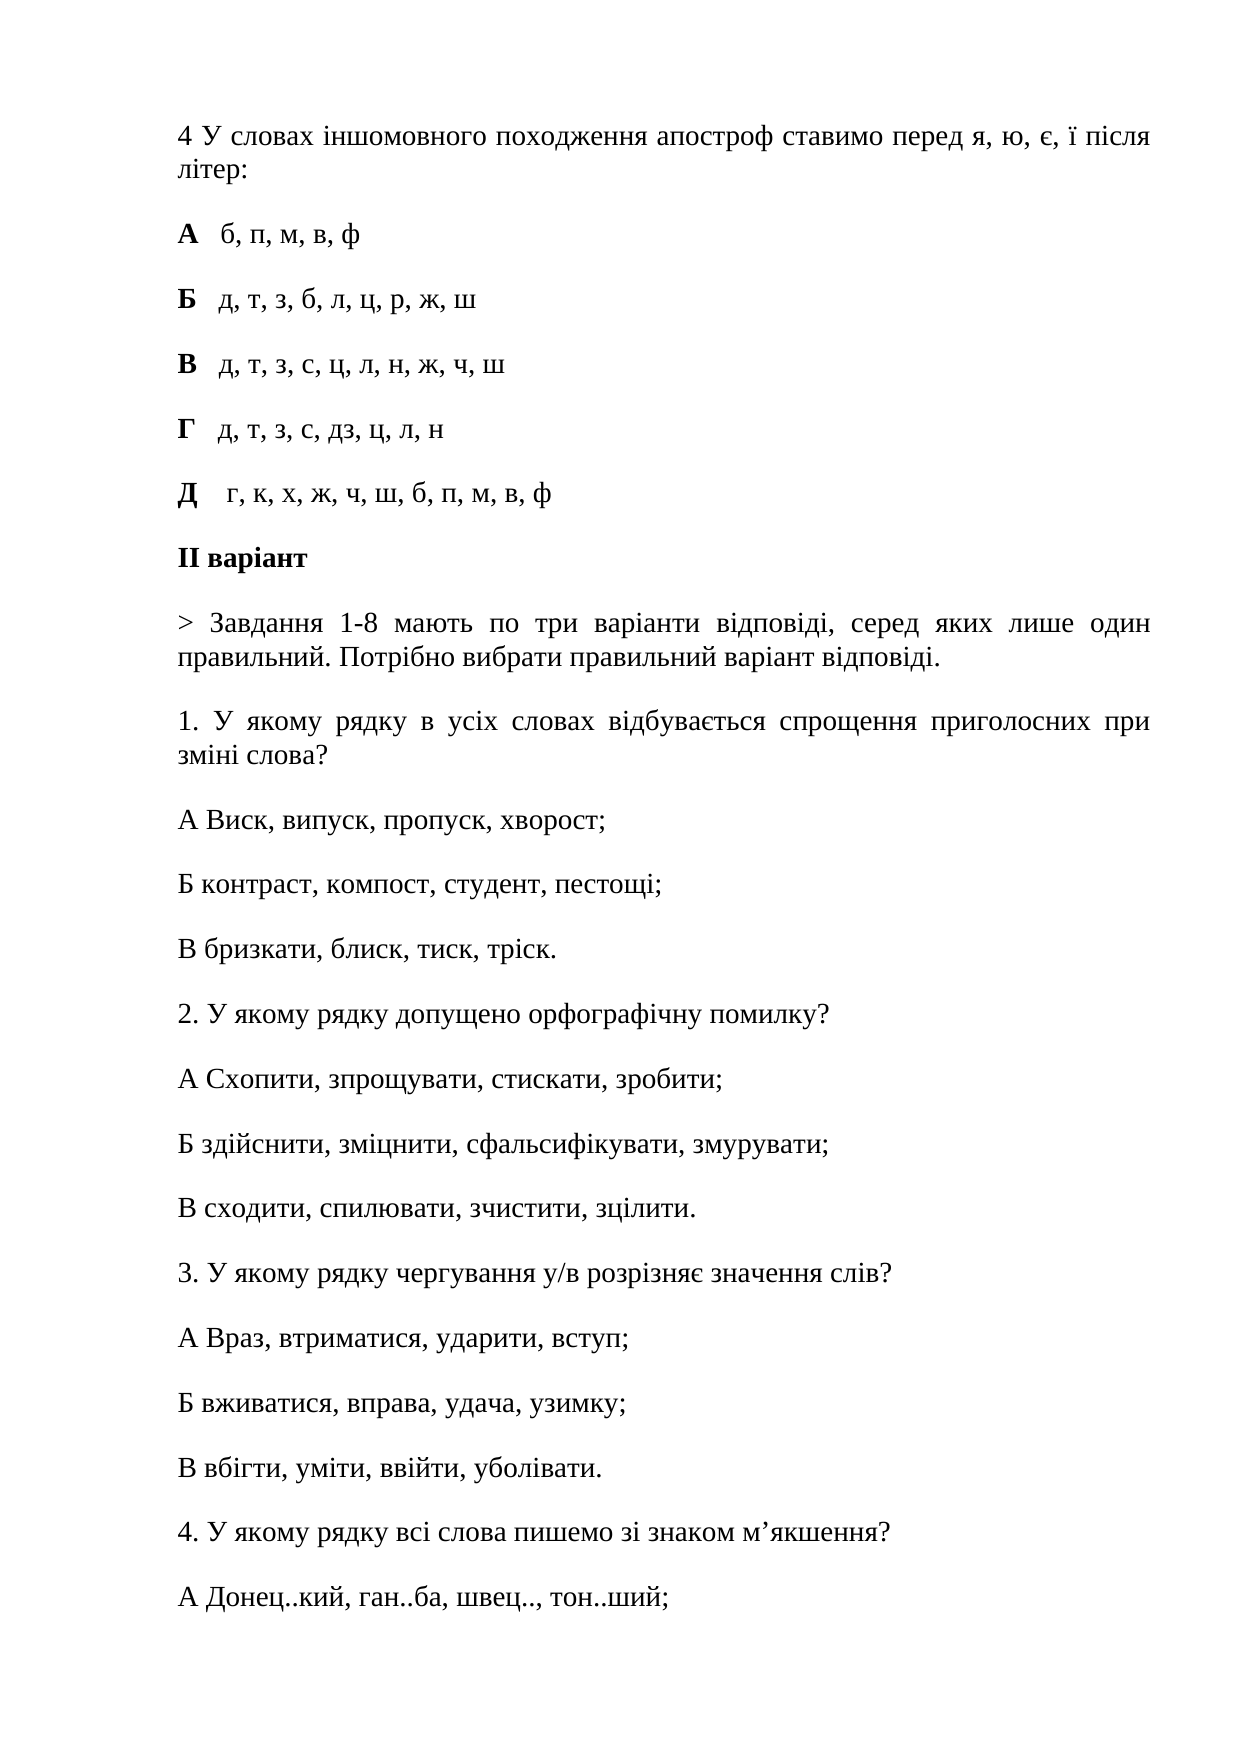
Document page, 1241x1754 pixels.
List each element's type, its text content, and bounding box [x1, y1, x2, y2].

text 2. У якому рядку допущено орфографічну помилку? [177, 996, 1152, 1030]
text Б здійснити, зміцнити, сфальсифікувати, змурувати; [177, 1126, 1152, 1159]
text В сходити, спилювати, зчистити, зцілити. [177, 1191, 1152, 1224]
text Д г, к, x, ж, ч, ш, б, п, м, в, ф [177, 476, 1152, 509]
text > Завдання 1-8 мають по три варіанти відповіді, серед яких лише один правильний. Потрібно вибрати правильний варіант відповіді. [177, 605, 1152, 672]
text 3. У якому рядку чергування у/в розрізняє значення слів? [177, 1255, 1152, 1289]
text В вбігти, уміти, ввійти, уболівати. [177, 1450, 1152, 1483]
text А Враз, втриматися, ударити, вступ; [177, 1320, 1152, 1354]
text А Виск, випуск, пропуск, хворост; [177, 802, 1152, 835]
text 4. У якому рядку всі слова пишемо зі знаком м’якшення? [177, 1514, 1152, 1548]
text А Донец..кий, ган..ба, швец.., тон..ший; [177, 1579, 1152, 1613]
text В д, т, з, с, ц, л, н, ж, ч, ш [177, 346, 1152, 379]
text В бризкати, блиск, тиск, тріск. [177, 931, 1152, 965]
text 4 У словах іншомовного походження апостроф ставимо перед я, ю, є, ї після літер: [177, 118, 1152, 185]
text Б вживатися, вправа, удача, узимку; [177, 1385, 1152, 1418]
text А б, п, м, в, ф [177, 216, 1152, 250]
text Б контраст, компост, студент, пестощі; [177, 867, 1152, 900]
text 1. У якому рядку в усіх словах відбувається спрощення приголосних при зміні слова? [177, 703, 1152, 771]
text II варіант [177, 540, 1152, 574]
text Г д, т, з, с, дз, ц, л, н [177, 411, 1152, 444]
text А Схопити, зпрощувати, стискати, зробити; [177, 1061, 1152, 1094]
text Б д, т, з, б, л, ц, р, ж, ш [177, 281, 1152, 315]
